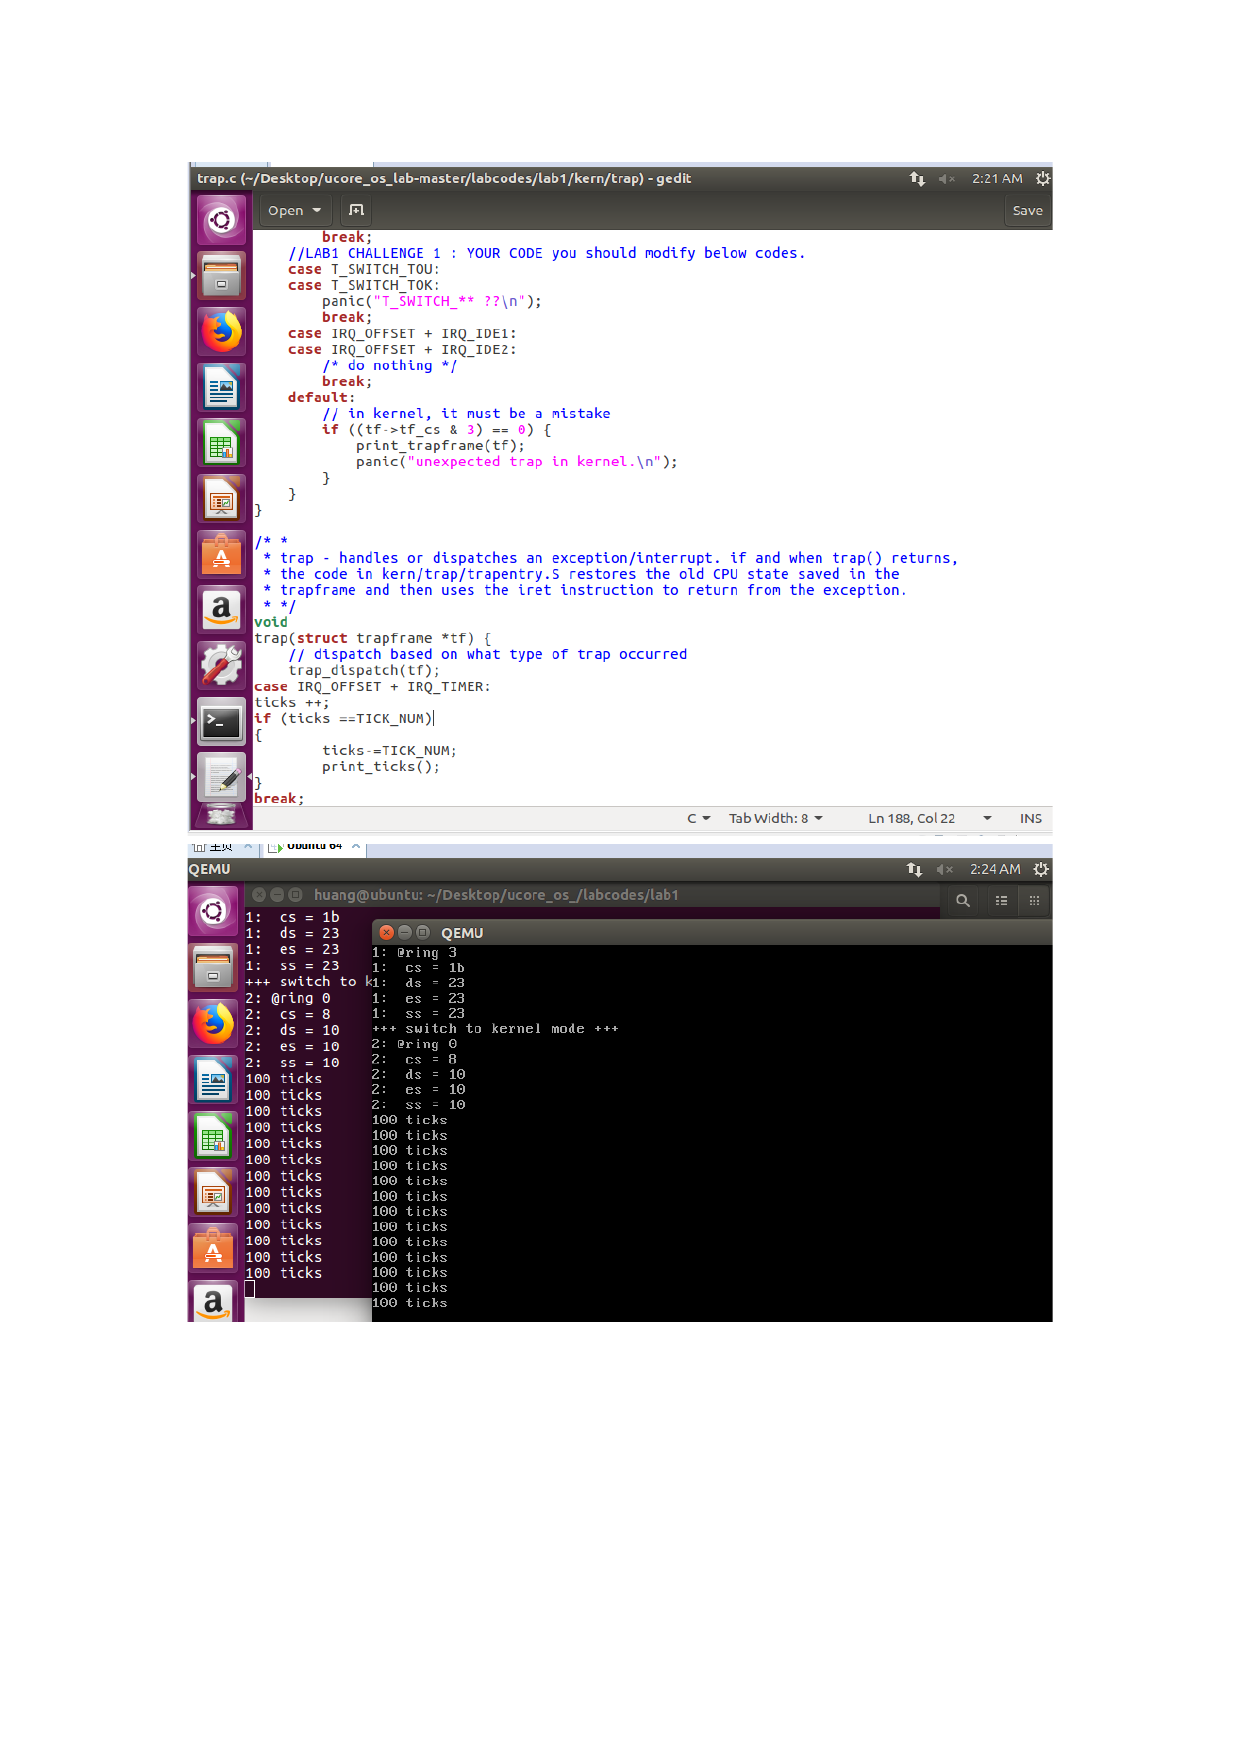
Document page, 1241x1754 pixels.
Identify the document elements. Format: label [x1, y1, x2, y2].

picture [187, 844, 1053, 1322]
picture [187, 162, 1053, 836]
